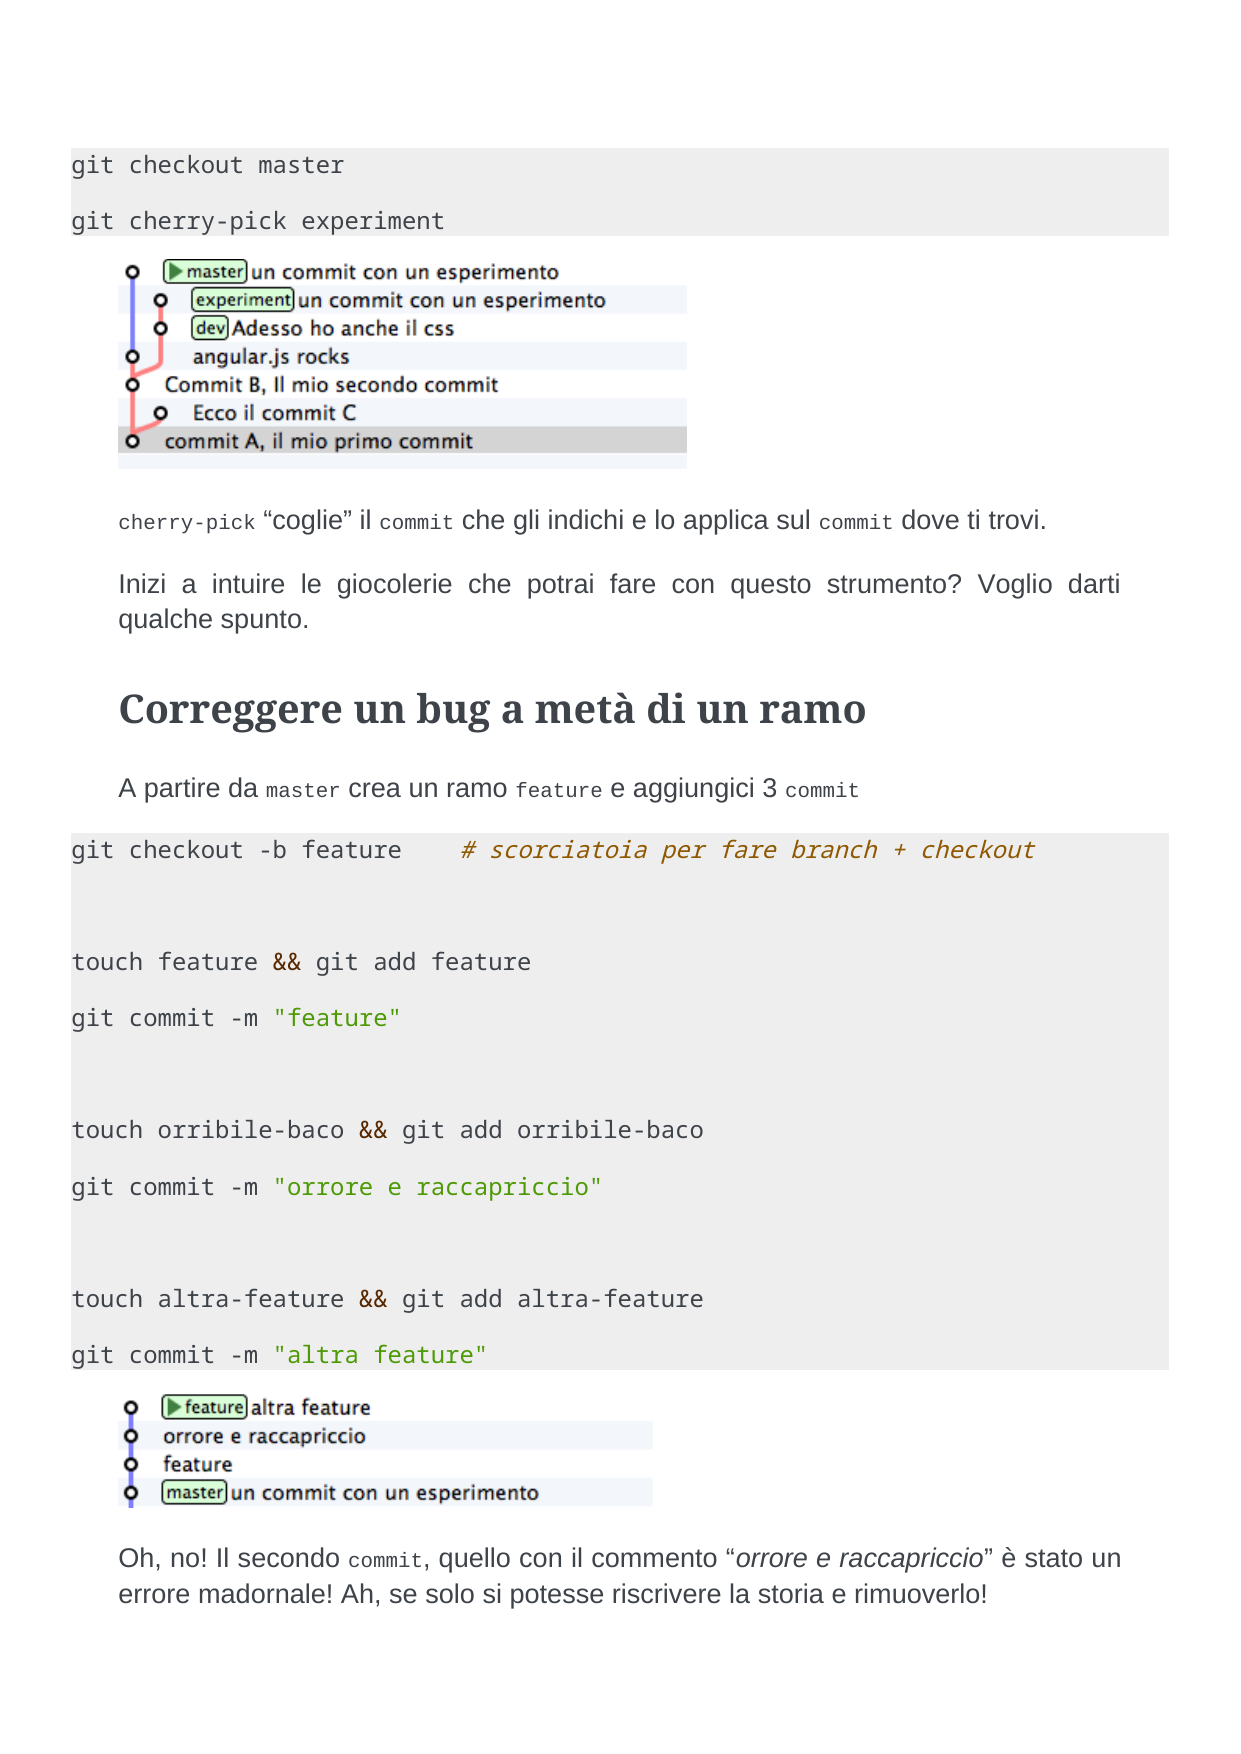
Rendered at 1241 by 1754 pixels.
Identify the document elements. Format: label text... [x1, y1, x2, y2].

text touch feature && git add feature [71, 945, 1169, 978]
text git commit -m "orrore e raccapriccio" [71, 1169, 1169, 1202]
text A partire da master crea un ramo feature e aggiungici 3 commit [118, 769, 1122, 804]
subtitle Correggere un bug a metà di un ramo [118, 681, 1122, 735]
text touch orribile-baco && git add orribile-baco [71, 1113, 1169, 1146]
text touch altra-feature && git add altra-feature [71, 1281, 1169, 1314]
text git commit -m "feature" [71, 1001, 1169, 1034]
text git cherry-pick experiment [71, 204, 1169, 236]
text git checkout -b feature # scorciatoia per fare branch + checkout [71, 833, 1169, 866]
text git commit -m "altra feature" [71, 1337, 1169, 1370]
text Inizi a intuire le giocolerie che potrai fare con questo strumento? Voglio darti qualche spunto. [118, 564, 1122, 634]
text git checkout master [71, 148, 1169, 180]
picture [118, 1393, 653, 1508]
text Oh, no! Il secondo commit, quello con il commento “orrore e raccapriccio” è stato un errore madornale! Ah, se solo si potesse riscrivere la storia e rimuoverlo! [118, 1539, 1122, 1609]
picture [118, 259, 687, 469]
text cherry-pick “coglie” il commit che gli indichi e lo applica sul commit dove ti trovi. [118, 500, 1122, 535]
